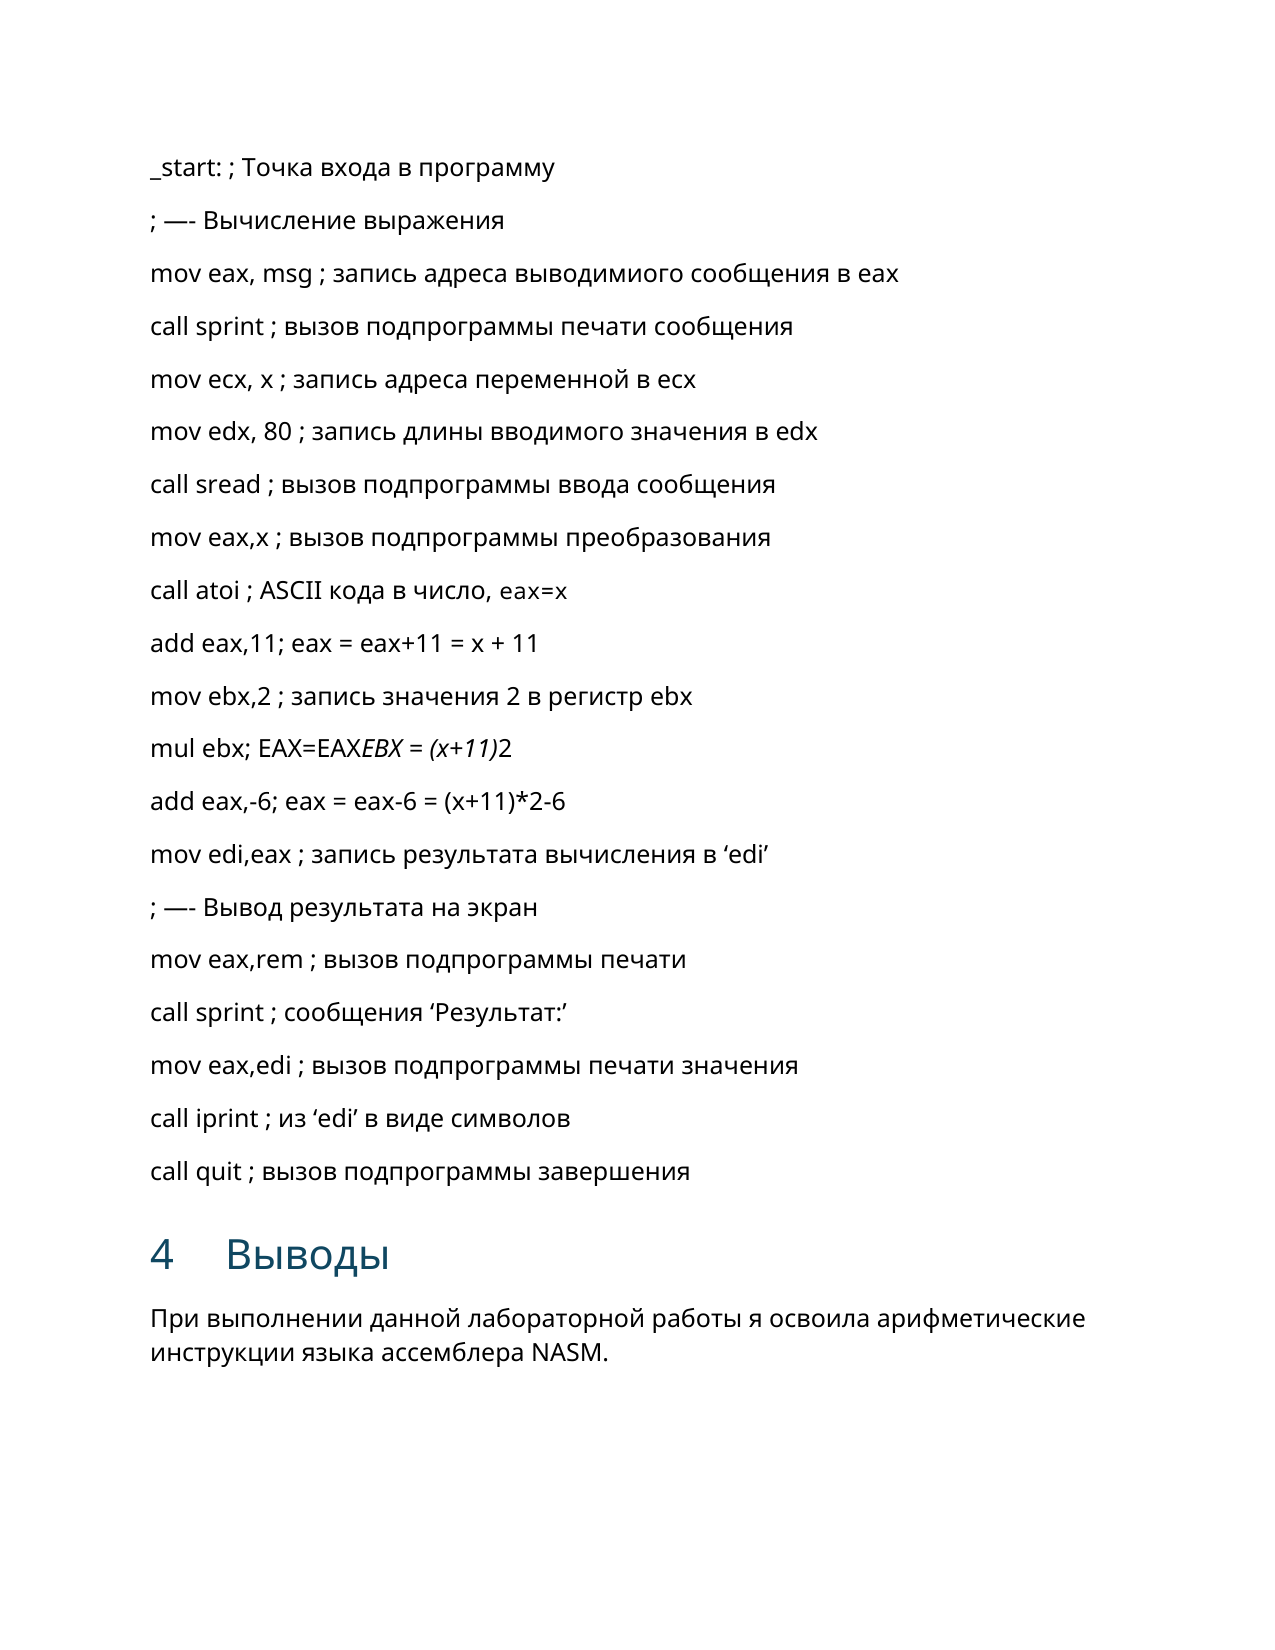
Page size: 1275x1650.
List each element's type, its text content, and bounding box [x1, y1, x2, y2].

text mov eax,rem ; вызов подпрограммы печати [150, 942, 1125, 976]
text call atoi ; ASCII кода в число, eax=x [150, 572, 1125, 607]
text mov ebx,2 ; запись значения 2 в регистр ebx [150, 678, 1125, 712]
text mov eax,edi ; вызов подпрограммы печати значения [150, 1048, 1125, 1082]
text call sread ; вызов подпрограммы ввода сообщения [150, 467, 1125, 501]
subtitle 4 Выводы [150, 1225, 1125, 1282]
text mul ebx; EAX=EAXEBX = (x+11)2 [150, 731, 1125, 765]
text call sprint ; вызов подпрограммы печати сообщения [150, 308, 1125, 342]
text mov edi,eax ; запись результата вычисления в ‘edi’ [150, 837, 1125, 871]
text mov edx, 80 ; запись длины вводимого значения в edx [150, 414, 1125, 448]
text ; —- Вычисление выражения [150, 203, 1125, 237]
text При выполнении данной лабораторной работы я освоила арифметические инструкции языка ассемблера NASM. [150, 1301, 1125, 1369]
text _start: ; Точка входа в программу [150, 150, 1125, 184]
text ; —- Вывод результата на экран [150, 889, 1125, 923]
text mov ecx, x ; запись адреса переменной в ecx [150, 361, 1125, 395]
text add eax,-6; eax = eax-6 = (x+11)*2-6 [150, 784, 1125, 818]
text mov eax,x ; вызов подпрограммы преобразования [150, 520, 1125, 554]
text call sprint ; сообщения ‘Результат:’ [150, 995, 1125, 1029]
text add eax,11; eax = eax+11 = x + 11 [150, 625, 1125, 659]
text call iprint ; из ‘edi’ в виде символов [150, 1101, 1125, 1135]
text mov eax, msg ; запись адреса выводимиого сообщения в eax [150, 256, 1125, 290]
text call quit ; вызов подпрограммы завершения [150, 1153, 1125, 1187]
